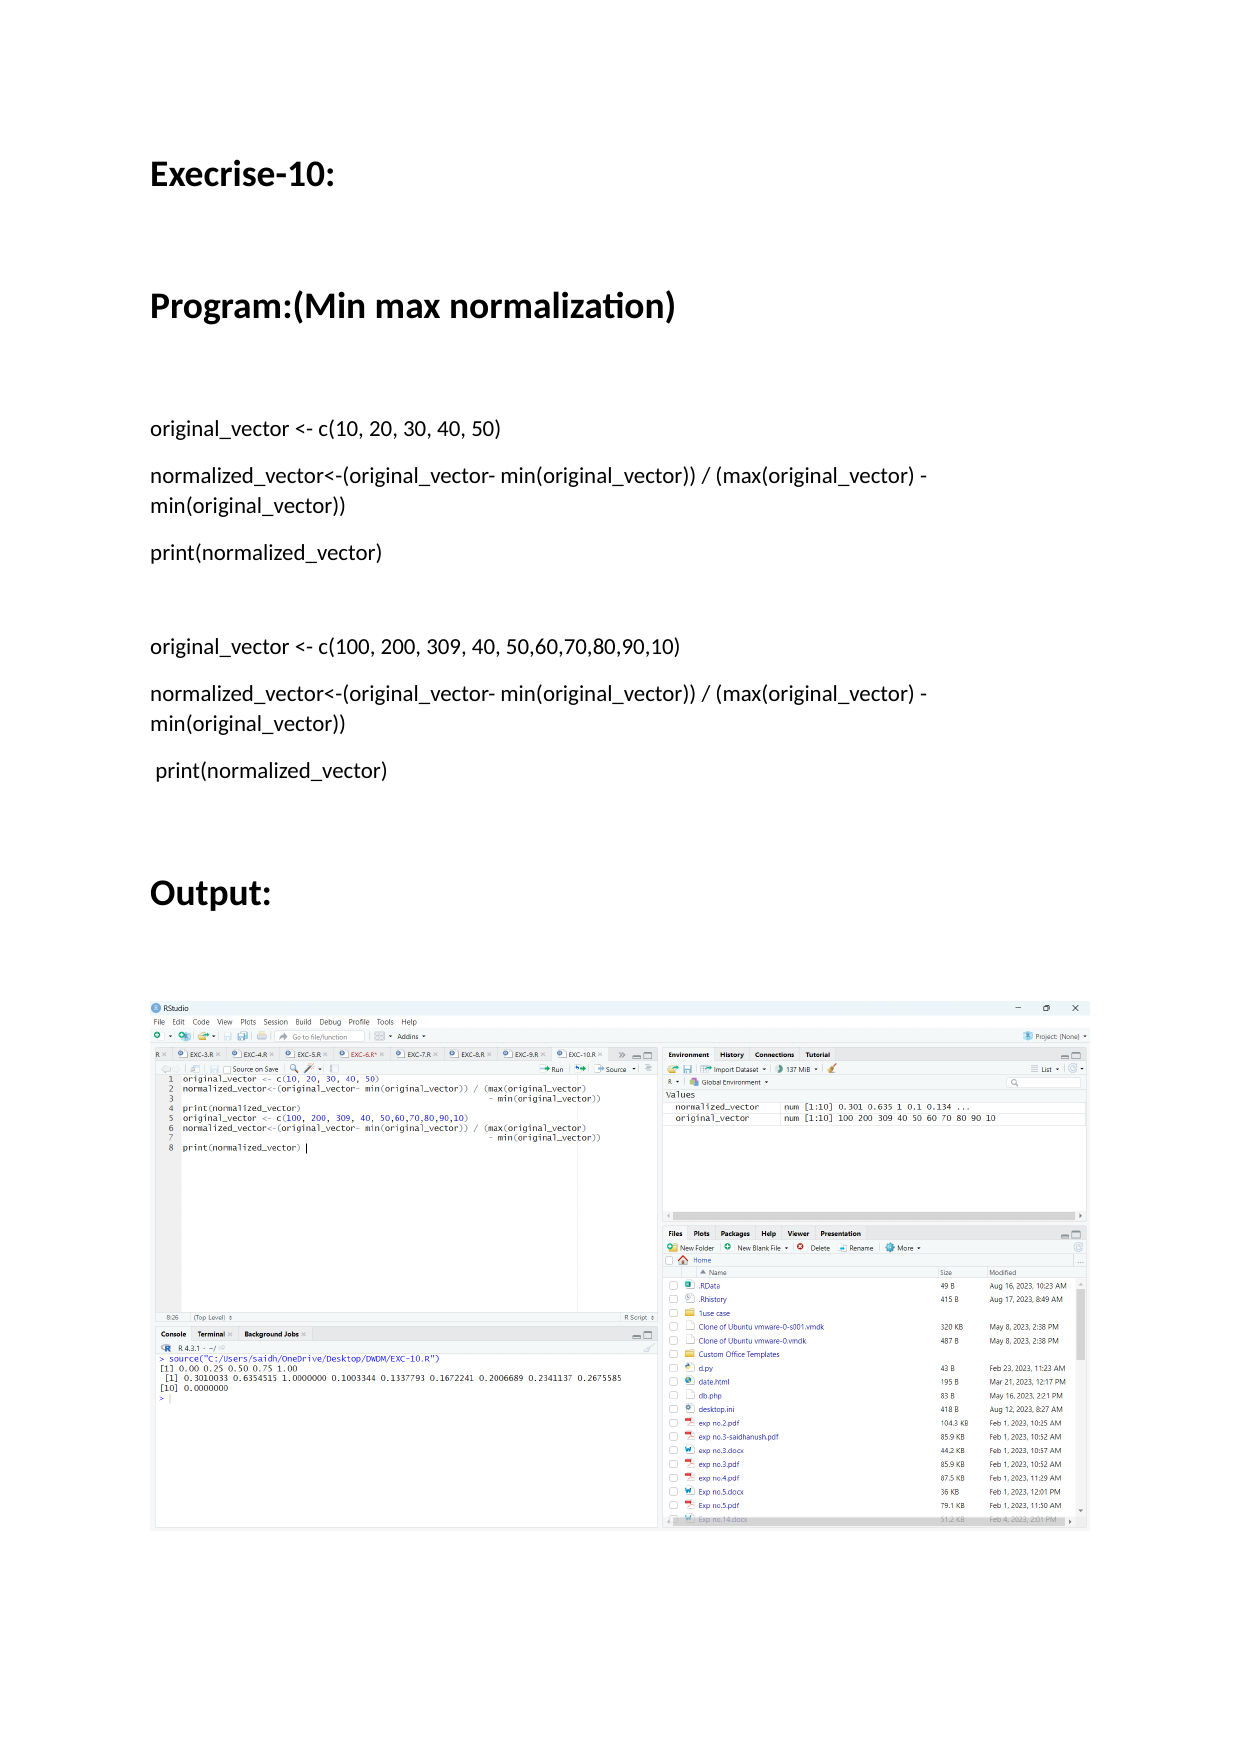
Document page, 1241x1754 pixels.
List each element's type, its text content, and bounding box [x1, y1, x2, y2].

text normalized_vector<-(original_vector- min(original_vector)) / (max(original_vector) - min(original_vector)) [150, 679, 1090, 737]
text Output: [150, 869, 1090, 915]
text original_vector <- c(100, 200, 309, 40, 50,60,70,80,90,10) [150, 632, 1090, 660]
text print(normalized_vector) [150, 538, 1090, 567]
text Program:(Min max normalization) [150, 282, 1090, 328]
text Execrise-10: [150, 150, 1090, 196]
text normalized_vector<-(original_vector- min(original_vector)) / (max(original_vector) - min(original_vector)) [150, 461, 1090, 520]
text print(normalized_vector) [150, 756, 1090, 784]
picture [150, 1001, 1091, 1531]
text original_vector <- c(10, 20, 30, 40, 50) [150, 414, 1090, 443]
